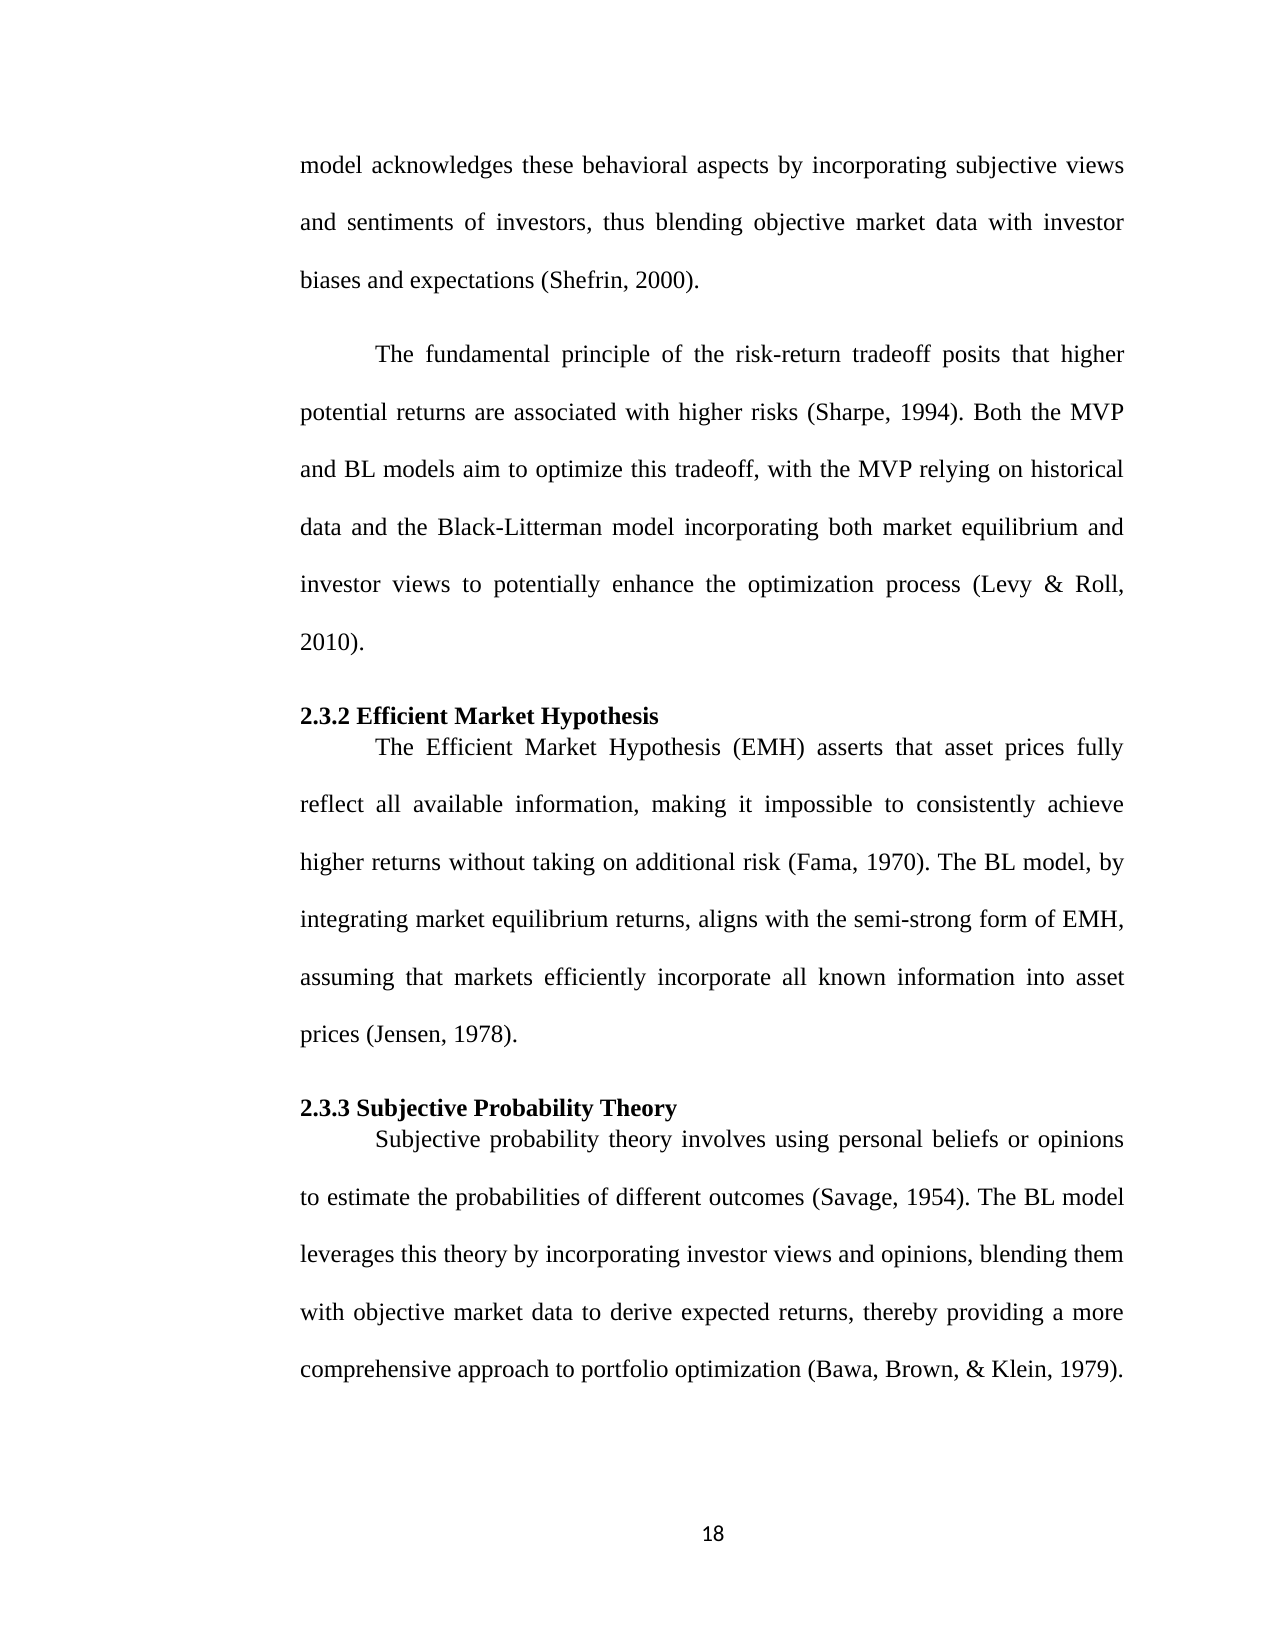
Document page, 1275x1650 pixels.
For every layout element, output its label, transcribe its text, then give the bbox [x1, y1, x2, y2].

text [300, 150, 1125, 294]
text Subjective probability theory involves using personal beliefs or opinions to estimate the probabilities of different outcomes (Savage, 1954). The BL model leverages this theory by incorporating investor views and opinions, blending them with objective market data to derive expected returns, thereby providing a more comprehensive approach to portfolio optimization (Bawa, Brown, & Klein, 1979). [300, 1124, 1125, 1383]
text The Efficient Market Hypothesis (EMH) asserts that asset prices fully reflect all available information, making it impossible to consistently achieve higher returns without taking on additional risk (Fama, 1970). The BL model, by integrating market equilibrium returns, aligns with the semi-strong form of EMH, assuming that markets efficiently incorporate all known information into asset prices (Jensen, 1978). [300, 732, 1125, 1048]
subtitle 2.3.3 Subjective Probability Theory [300, 1093, 1125, 1122]
subtitle 2.3.2 Efficient Market Hypothesis [300, 701, 1125, 729]
text The fundamental principle of the risk-return tradeoff posits that higher potential returns are associated with higher risks (Sharpe, 1994). Both the MVP and BL models aim to optimize this tradeoff, with the MVP relying on historical data and the Black-Litterman model incorporating both market equilibrium and investor views to potentially enhance the optimization process (Levy & Roll, 2010). [300, 339, 1125, 655]
